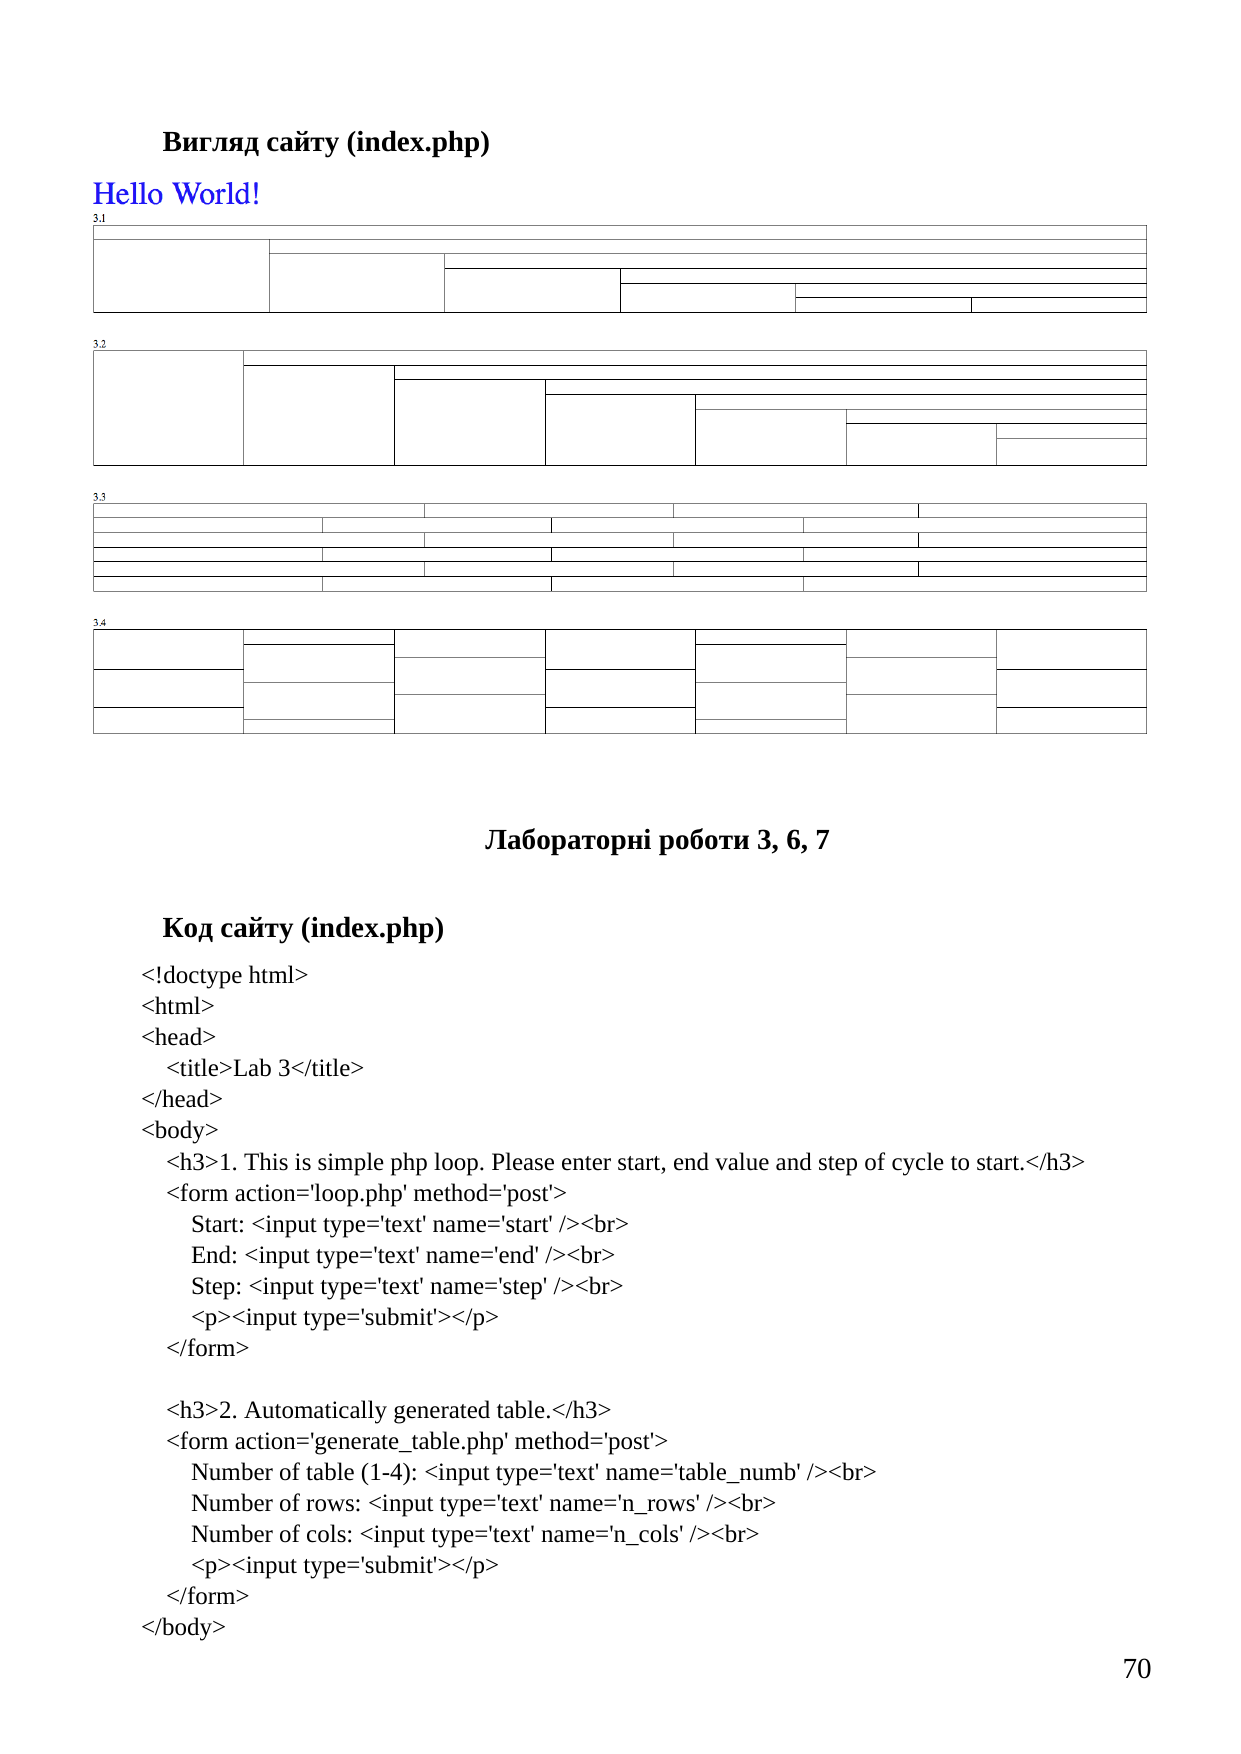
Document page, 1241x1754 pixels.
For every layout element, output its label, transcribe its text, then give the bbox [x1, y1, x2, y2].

text <p><input type='submit'></p> [89, 1302, 1152, 1331]
text <h3>2. Automatically generated table.</h3> [89, 1395, 1152, 1424]
text <head> [89, 1022, 1152, 1051]
text <title>Lab 3</title> [89, 1053, 1152, 1082]
text <!doctype html> [89, 960, 1152, 989]
text <body> [89, 1116, 1152, 1144]
subtitle Код сайту (index.php) [89, 910, 1152, 944]
text End: <input type='text' name='end' /><br> [89, 1240, 1152, 1268]
text Number of table (1-4): <input type='text' name='table_numb' /><br> [89, 1457, 1152, 1486]
text <form action='generate_table.php' method='post'> [89, 1426, 1152, 1455]
text Number of rows: <input type='text' name='n_rows' /><br> [89, 1488, 1152, 1517]
text <html> [89, 991, 1152, 1020]
text <p><input type='submit'></p> [89, 1550, 1152, 1579]
text Step: <input type='text' name='step' /><br> [89, 1271, 1152, 1299]
subtitle Лабораторні роботи 3, 6, 7 [89, 822, 1152, 856]
picture [88, 174, 1152, 748]
text </head> [89, 1084, 1152, 1113]
text <h3>1. This is simple php loop. Please enter start, end value and step of cycle to start.</h3> [89, 1147, 1152, 1175]
text </form> [89, 1333, 1152, 1362]
text Number of cols: <input type='text' name='n_cols' /><br> [89, 1519, 1152, 1548]
text </body> [89, 1612, 1152, 1641]
text <form action='loop.php' method='post'> [89, 1178, 1152, 1206]
subtitle Вигляд сайту (index.php) [89, 124, 1152, 158]
text </form> [89, 1581, 1152, 1610]
text Start: <input type='text' name='start' /><br> [89, 1209, 1152, 1237]
